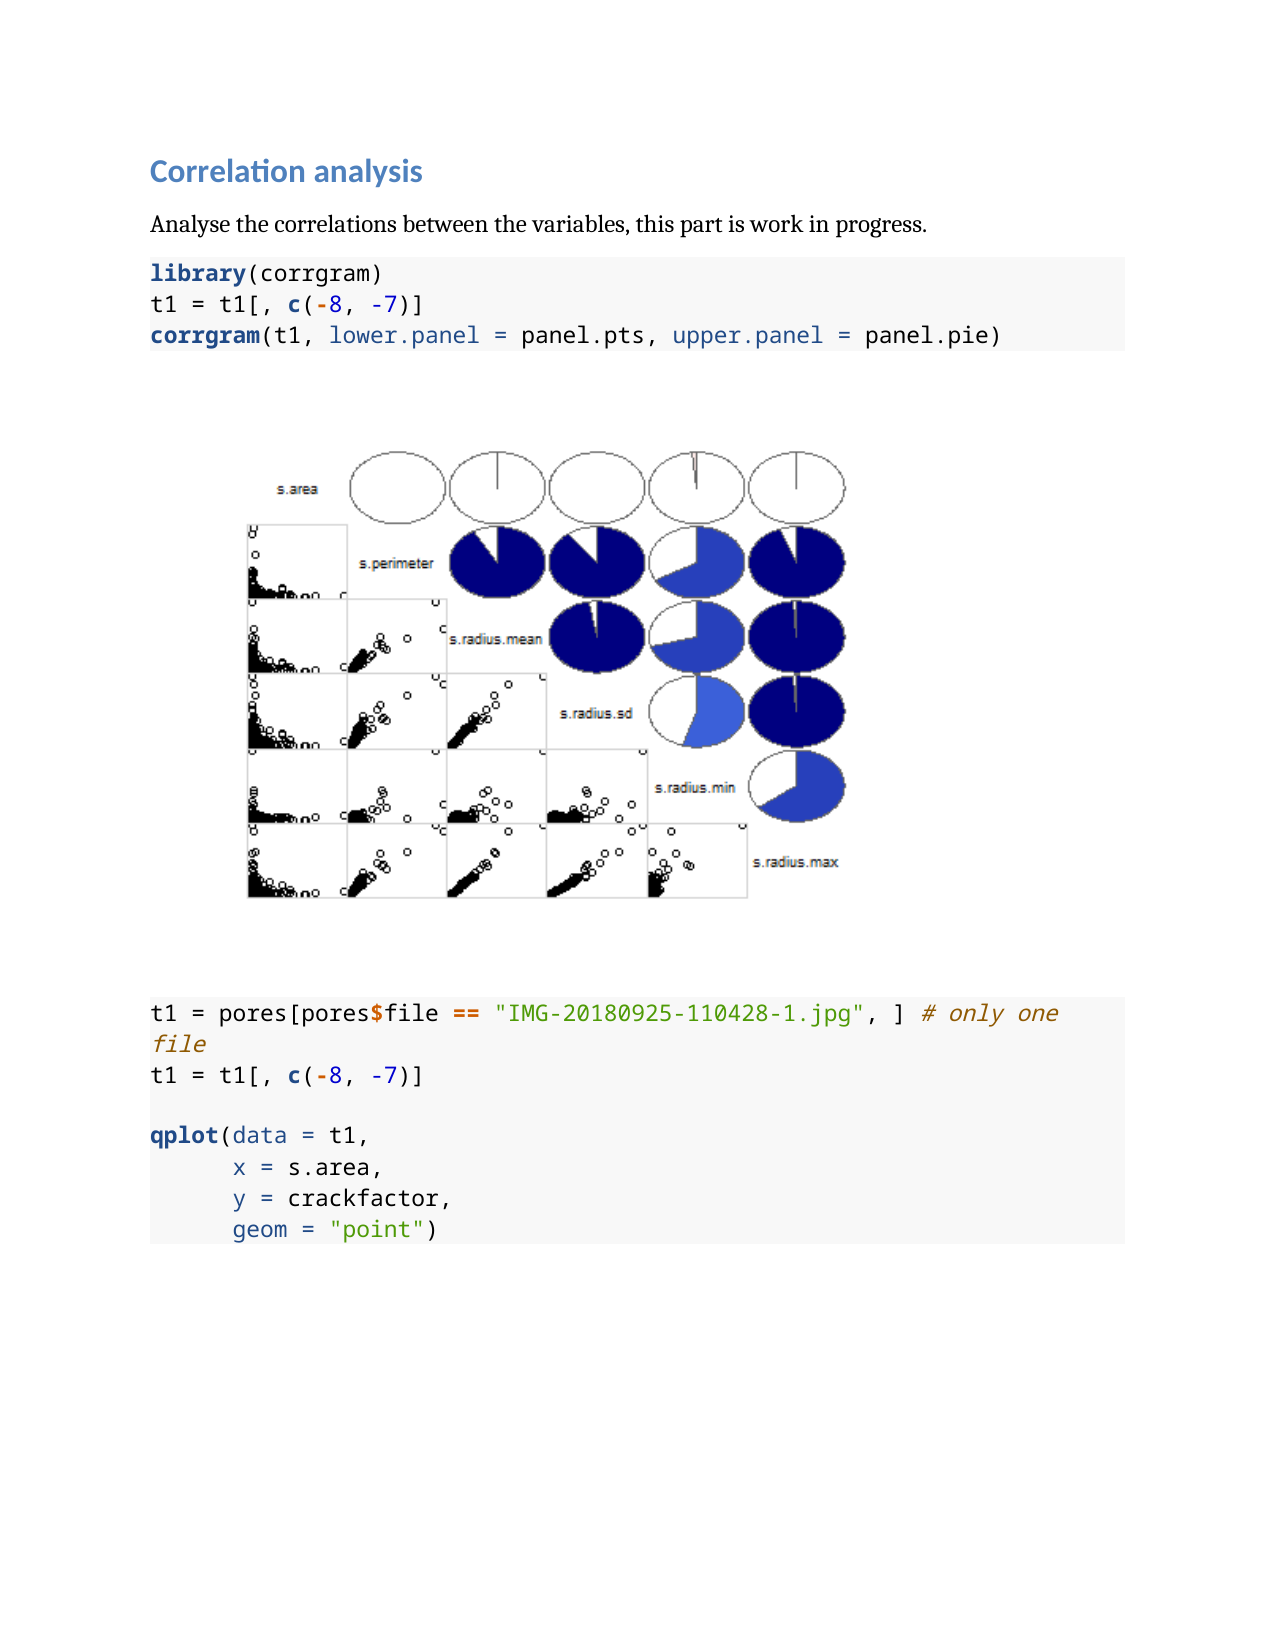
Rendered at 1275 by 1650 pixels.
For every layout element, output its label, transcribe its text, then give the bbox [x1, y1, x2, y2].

subtitle Correlation analysis [150, 150, 1125, 191]
text t1 = pores[pores$file == "IMG-20180925-110428-1.jpg", ] # only one file t1 = t1[, c(-8, -7)] qplot(data = t1, x = s.area, y = crackfactor, geom = "point") [150, 997, 1125, 1244]
text Analyse the correlations between the variables, this part is work in progress. [150, 209, 1125, 238]
text library(corrgram) t1 = t1[, c(-8, -7)] corrgram(t1, lower.panel = panel.pts, upper.panel = panel.pie) [150, 257, 1125, 351]
picture [168, 371, 927, 978]
